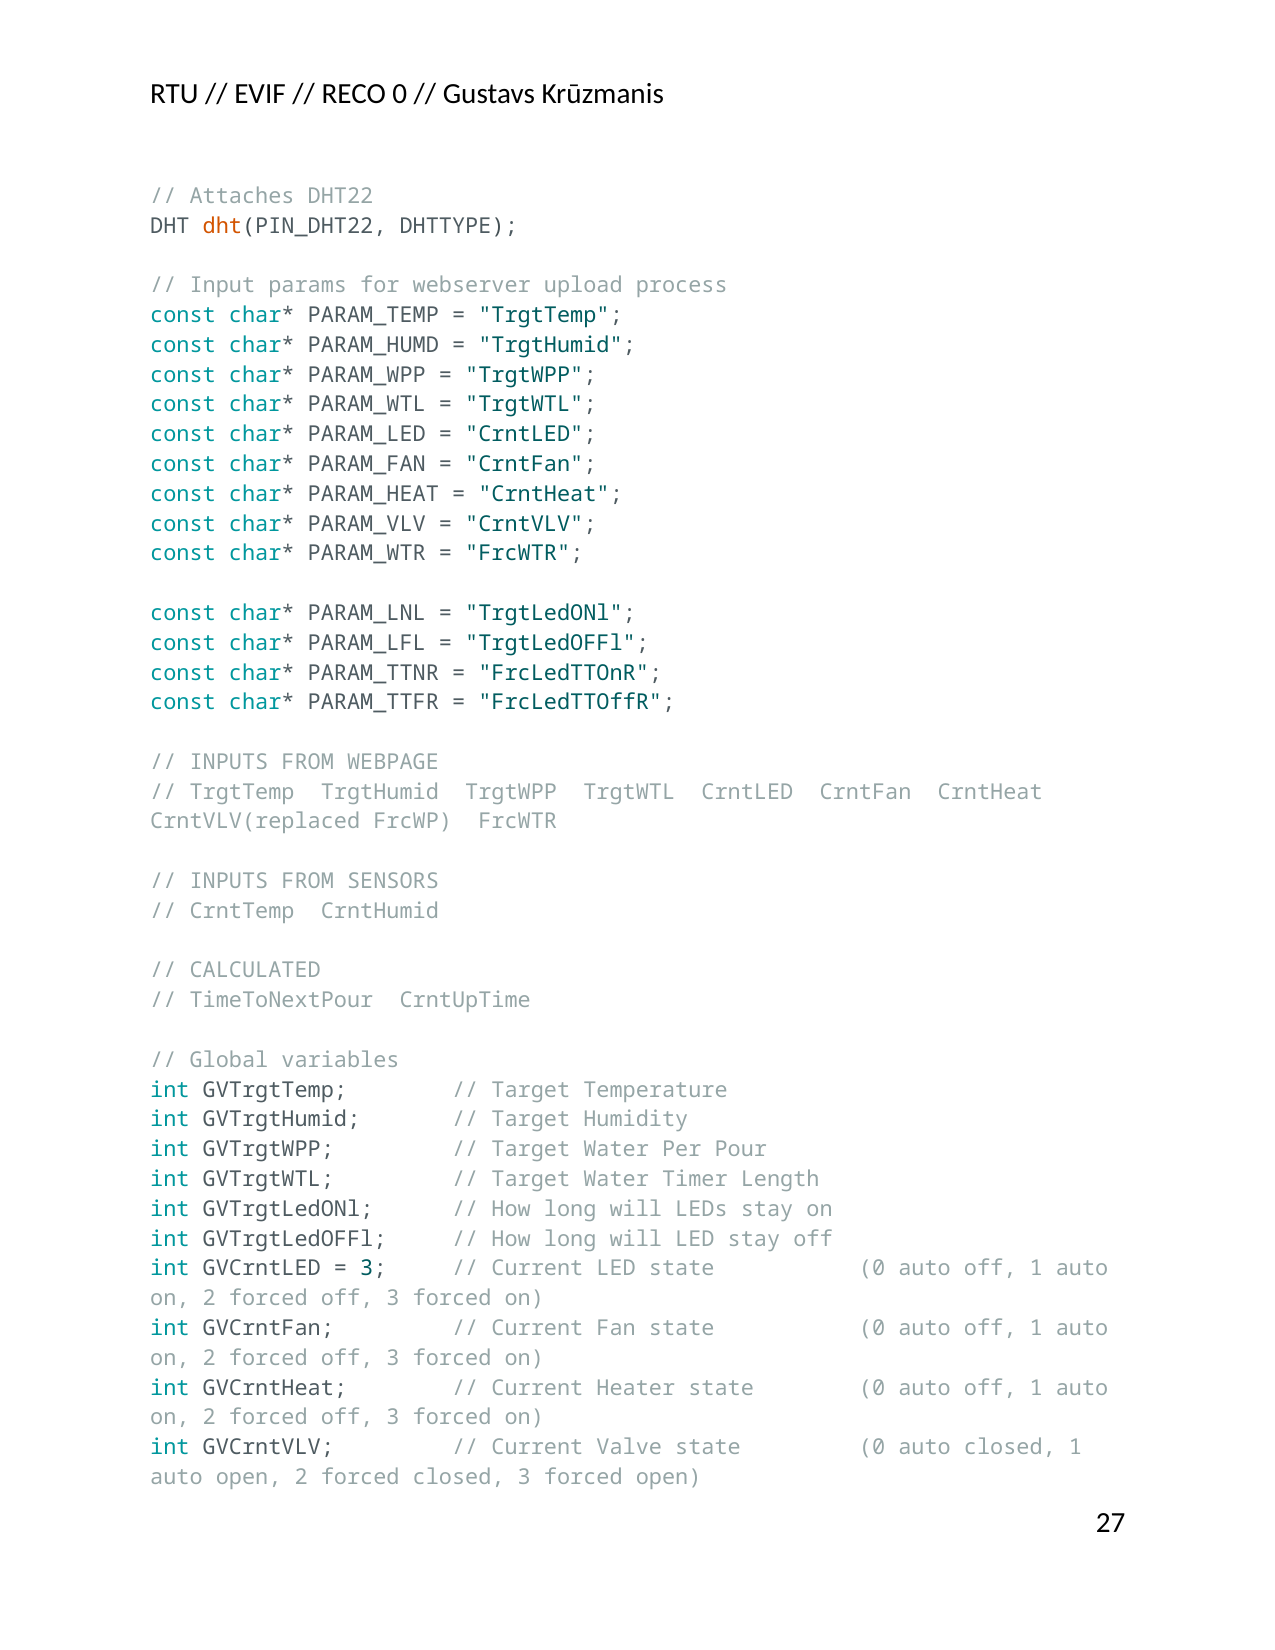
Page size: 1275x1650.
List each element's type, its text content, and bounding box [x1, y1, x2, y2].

text int GVCrntFan; // Current Fan state (0 auto off, 1 auto on, 2 forced off, 3 forced on) [150, 1312, 1125, 1371]
text int GVTrgtLedONl; // How long will LEDs stay on [150, 1193, 1125, 1222]
text // Attaches DHT22 [150, 180, 1125, 209]
text int GVCrntVLV; // Current Valve state (0 auto closed, 1 auto open, 2 forced closed, 3 forced open) [150, 1431, 1125, 1491]
text const char* PARAM_LNL = "TrgtLedONl"; [150, 597, 1125, 627]
text const char* PARAM_TTNR = "FrcLedTTOnR"; [150, 656, 1125, 686]
text int GVTrgtLedOFFl; // How long will LED stay off [150, 1222, 1125, 1252]
text // INPUTS FROM WEBPAGE [150, 746, 1125, 776]
text const char* PARAM_WTR = "FrcWTR"; [150, 537, 1125, 567]
text const char* PARAM_LED = "CrntLED"; [150, 418, 1125, 448]
text const char* PARAM_VLV = "CrntVLV"; [150, 507, 1125, 537]
text DHT dht(PIN_DHT22, DHTTYPE); [150, 209, 1125, 239]
text const char* PARAM_LFL = "TrgtLedOFFl"; [150, 627, 1125, 656]
text const char* PARAM_HEAT = "CrntHeat"; [150, 478, 1125, 507]
text // CALCULATED [150, 954, 1125, 984]
text const char* PARAM_WPP = "TrgtWPP"; [150, 358, 1125, 388]
text int GVTrgtWTL; // Target Water Timer Length [150, 1163, 1125, 1193]
text const char* PARAM_TTFR = "FrcLedTTOffR"; [150, 686, 1125, 716]
text // Input params for webserver upload process [150, 269, 1125, 299]
text // Global variables [150, 1044, 1125, 1073]
text int GVTrgtTemp; // Target Temperature [150, 1073, 1125, 1103]
text int GVTrgtWPP; // Target Water Per Pour [150, 1133, 1125, 1163]
text int GVCrntLED = 3; // Current LED state (0 auto off, 1 auto on, 2 forced off, 3 forced on) [150, 1252, 1125, 1312]
text // CrntTemp CrntHumid [150, 895, 1125, 924]
text const char* PARAM_WTL = "TrgtWTL"; [150, 388, 1125, 418]
text // TimeToNextPour CrntUpTime [150, 984, 1125, 1014]
text const char* PARAM_TEMP = "TrgtTemp"; [150, 299, 1125, 329]
text const char* PARAM_HUMD = "TrgtHumid"; [150, 329, 1125, 358]
text // INPUTS FROM SENSORS [150, 865, 1125, 895]
text int GVTrgtHumid; // Target Humidity [150, 1103, 1125, 1133]
text int GVCrntHeat; // Current Heater state (0 auto off, 1 auto on, 2 forced off, 3 forced on) [150, 1371, 1125, 1431]
text // TrgtTemp TrgtHumid TrgtWPP TrgtWTL CrntLED CrntFan CrntHeat CrntVLV(replaced FrcWP) FrcWTR [150, 776, 1125, 835]
text const char* PARAM_FAN = "CrntFan"; [150, 448, 1125, 478]
